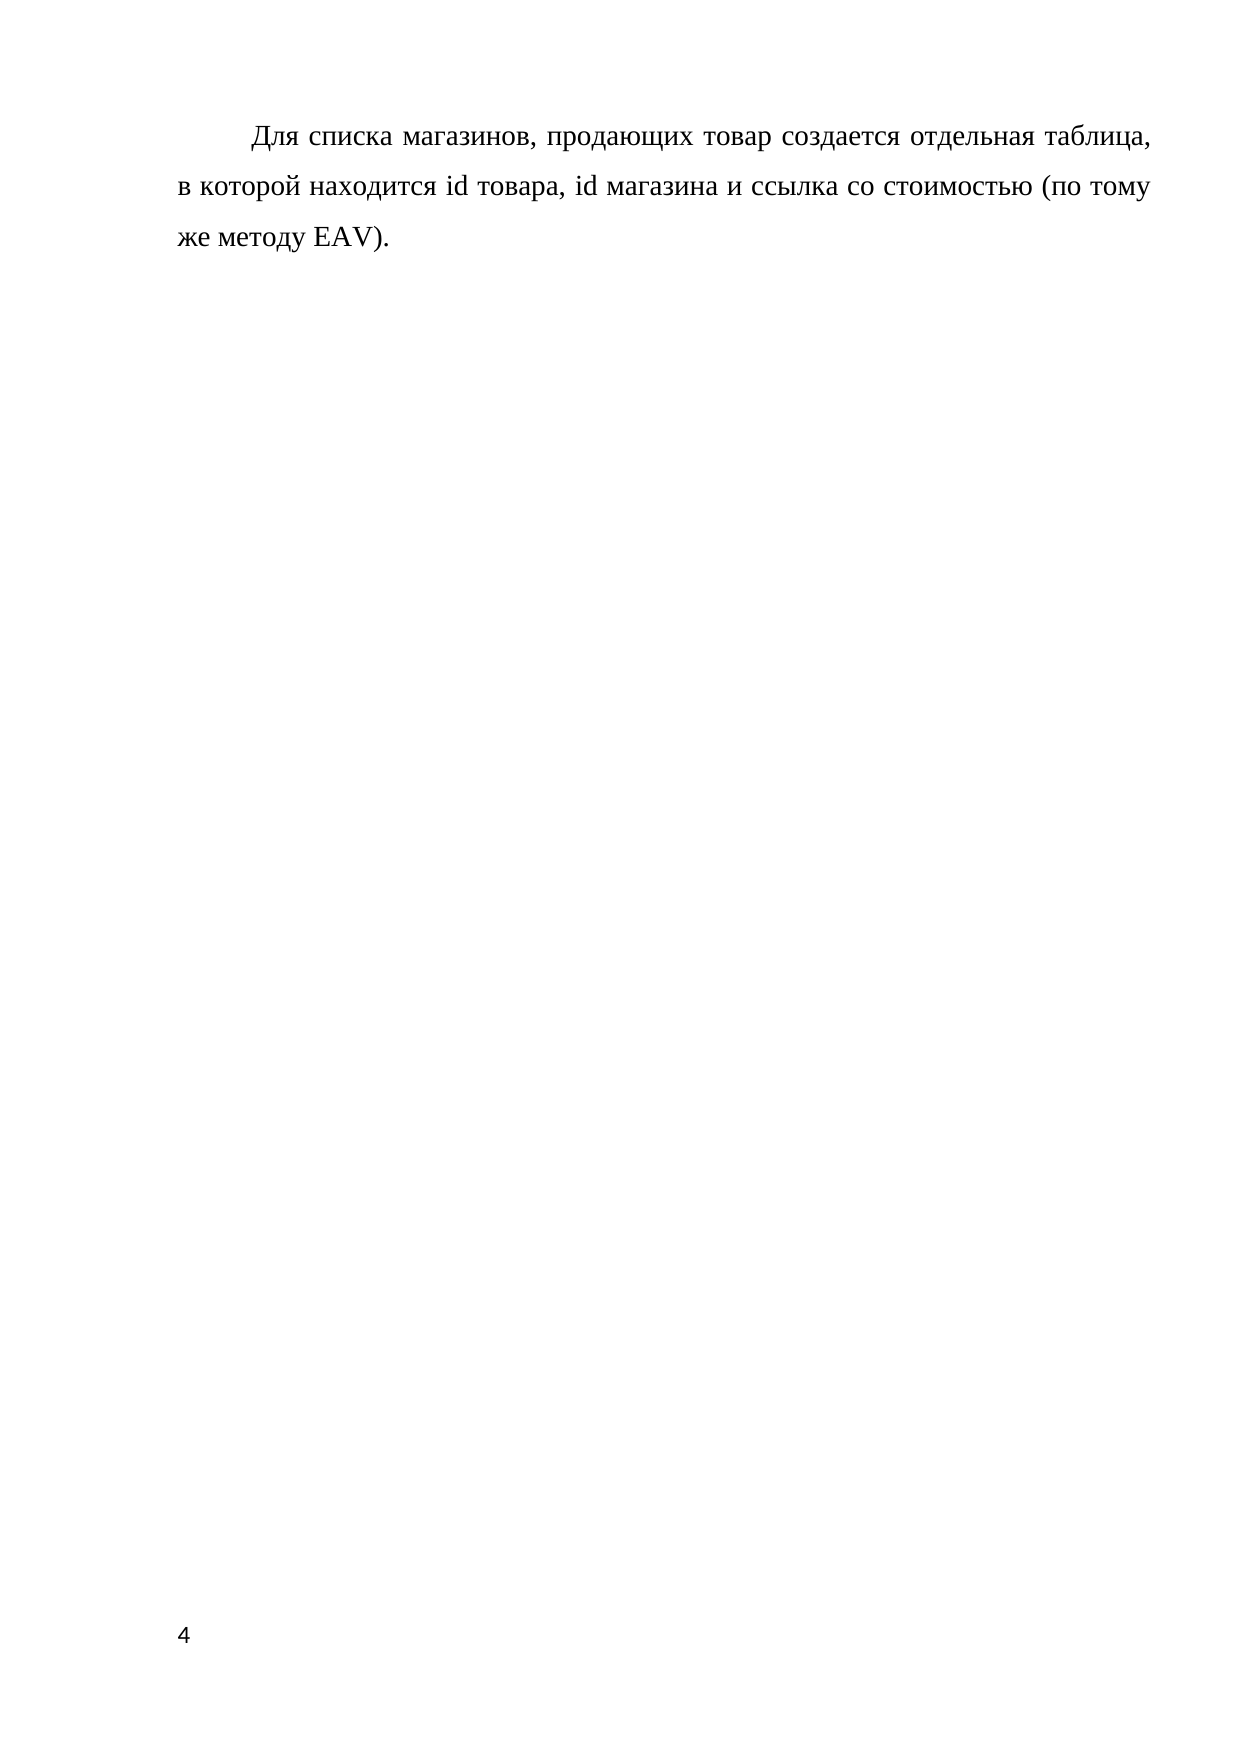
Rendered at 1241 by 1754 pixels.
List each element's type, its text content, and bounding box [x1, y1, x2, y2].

text Для списка магазинов, продающих товар создается отдельная таблица, в которой находится id товара, id магазина и ссылка со стоимостью (по тому же методу EAV). [177, 118, 1152, 252]
